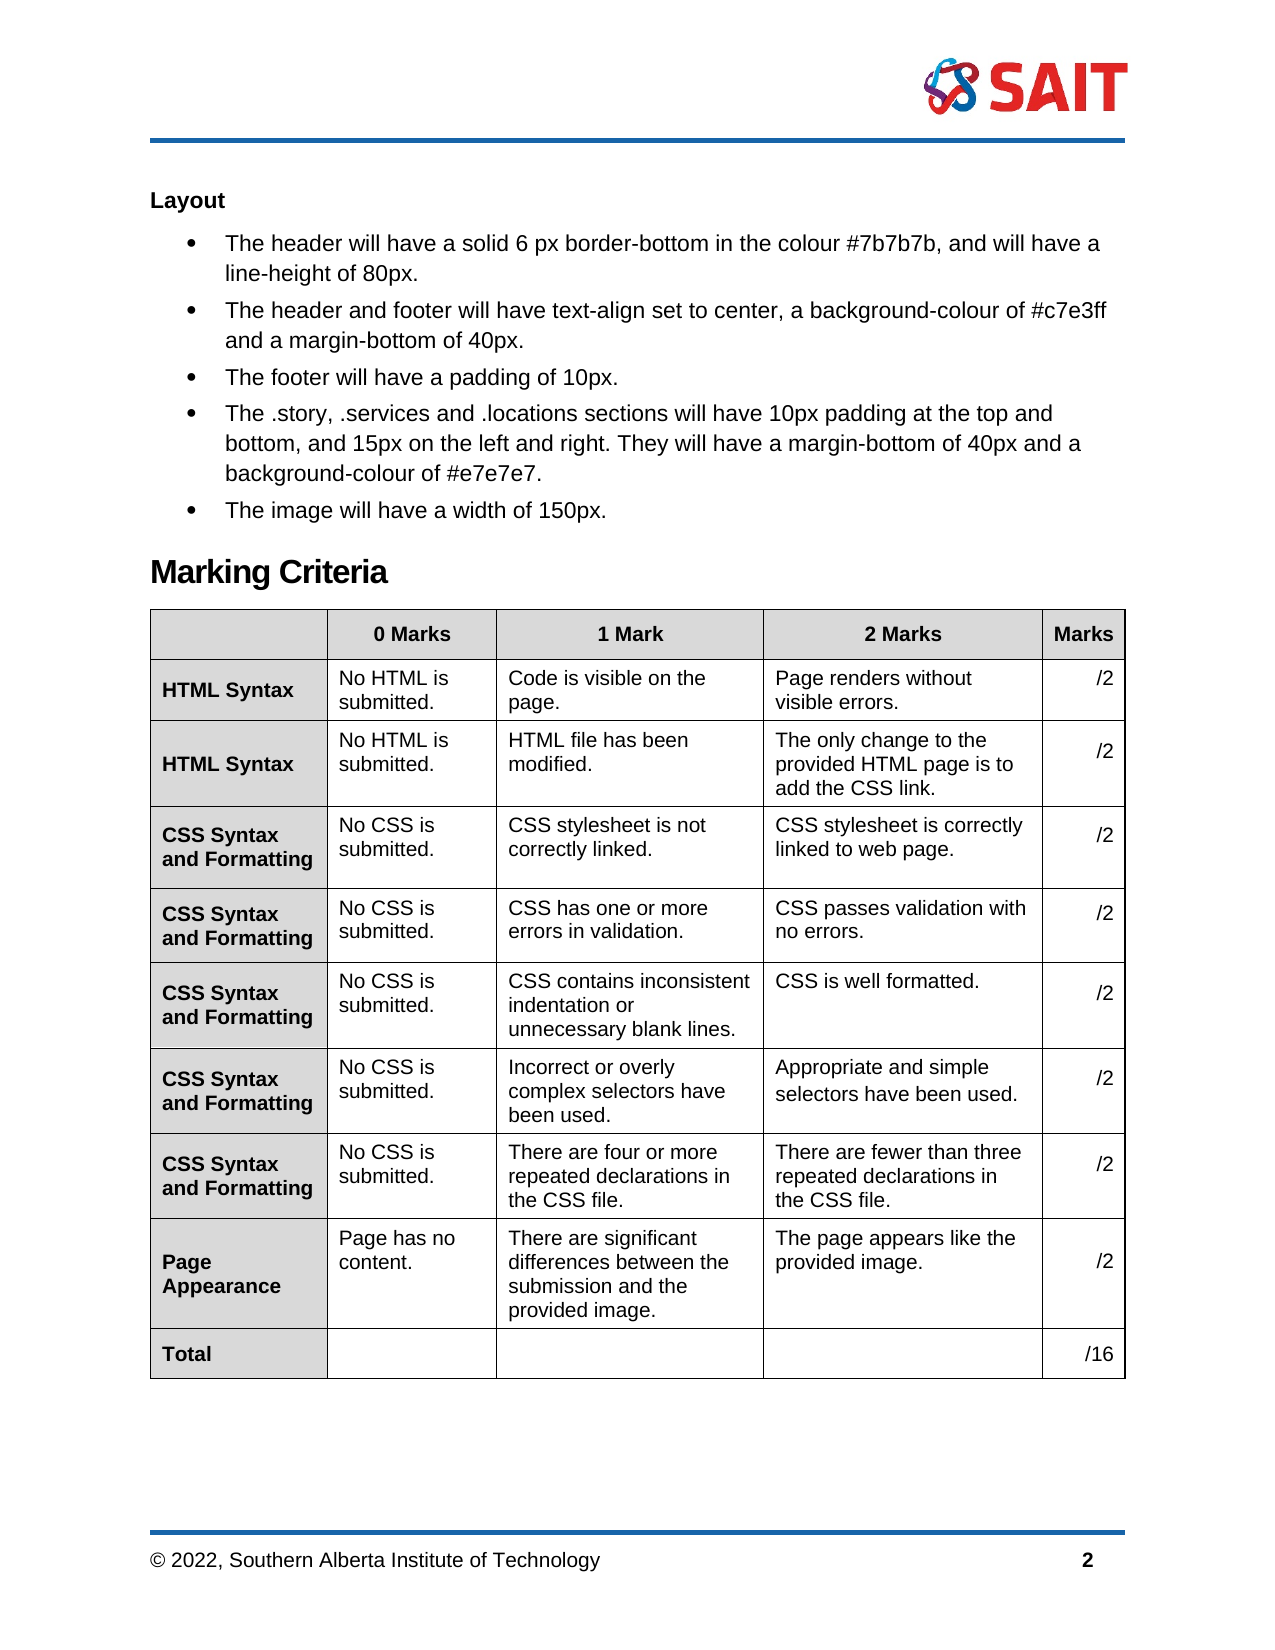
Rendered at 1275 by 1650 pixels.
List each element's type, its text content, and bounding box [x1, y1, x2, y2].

table_cell No CSS is submitted. [328, 1134, 496, 1218]
table_cell No HTML is submitted. [328, 660, 496, 720]
table_cell /2 [1043, 1134, 1124, 1218]
table_cell There are fewer than three repeated declarations in the CSS file. [764, 1134, 1042, 1218]
table_header 0 Marks [328, 610, 496, 659]
table_cell CSS Syntax and Formatting [151, 963, 327, 1047]
table_header 1 Mark [497, 610, 763, 659]
table_cell /2 [1043, 721, 1124, 806]
table_cell /2 [1043, 889, 1124, 962]
text The header will have a solid 6 px border-bottom in the colour #7b7b7b, and will have a line-height of 80px. [187, 230, 1125, 287]
table_cell No CSS is submitted. [328, 1049, 496, 1133]
table_cell Code is visible on the page. [497, 660, 763, 720]
table_cell Incorrect or overly complex selectors have been used. [497, 1049, 763, 1133]
table_cell /2 [1043, 660, 1124, 720]
table_cell /2 [1043, 1219, 1124, 1328]
table_cell [764, 1329, 1042, 1378]
table_cell CSS stylesheet is correctly linked to web page. [764, 807, 1042, 888]
table_cell The page appears like the provided image. [764, 1219, 1042, 1328]
table_cell No HTML is submitted. [328, 721, 496, 806]
table_cell CSS is well formatted. [764, 963, 1042, 1047]
table_cell There are four or more repeated declarations in the CSS file. [497, 1134, 763, 1218]
table_cell CSS Syntax and Formatting [151, 1049, 327, 1133]
picture [900, 34, 1151, 138]
subtitle Marking Criteria [150, 552, 1125, 591]
table_cell Appropriate and simple selectors have been used. [764, 1049, 1042, 1133]
text The image will have a width of 150px. [187, 497, 1125, 523]
table_cell /16 [1043, 1329, 1124, 1378]
table_cell HTML Syntax [151, 660, 327, 720]
table_cell Page Appearance [151, 1219, 327, 1328]
table_cell Total [151, 1329, 327, 1378]
table_cell HTML Syntax [151, 721, 327, 806]
table_cell CSS Syntax and Formatting [151, 1134, 327, 1218]
table_cell There are significant differences between the submission and the provided image. [497, 1219, 763, 1328]
table_cell CSS passes validation with no errors. [764, 889, 1042, 962]
table_cell [497, 1329, 763, 1378]
table_cell CSS contains inconsistent indentation or unnecessary blank lines. [497, 963, 763, 1047]
table_cell /2 [1043, 1049, 1124, 1133]
table_cell /2 [1043, 963, 1124, 1047]
table_cell HTML file has been modified. [497, 721, 763, 806]
table_cell CSS stylesheet is not correctly linked. [497, 807, 763, 888]
table_header 2 Marks [764, 610, 1042, 659]
table_cell No CSS is submitted. [328, 807, 496, 888]
table_cell CSS has one or more errors in validation. [497, 889, 763, 962]
text The header and footer will have text-align set to center, a background-colour of #c7e3ff and a margin-bottom of 40px. [187, 297, 1125, 353]
table_header [151, 610, 327, 659]
text The footer will have a padding of 10px. [187, 363, 1125, 390]
table_cell CSS Syntax and Formatting [151, 889, 327, 962]
table_cell No CSS is submitted. [328, 889, 496, 962]
table_cell No CSS is submitted. [328, 963, 496, 1047]
table_cell /2 [1043, 807, 1124, 888]
table_header Marks [1043, 610, 1124, 659]
text Layout [150, 187, 1125, 214]
table_cell The only change to the provided HTML page is to add the CSS link. [764, 721, 1042, 806]
table_cell [328, 1329, 496, 1378]
text The .story, .services and .locations sections will have 10px padding at the top and bottom, and 15px on the left and right. They will have a margin-bottom of 40px and a background-colour of #e7e7e7. [187, 400, 1125, 487]
table_cell Page renders without visible errors. [764, 660, 1042, 720]
table_cell CSS Syntax and Formatting [151, 807, 327, 888]
table_cell Page has no content. [328, 1219, 496, 1328]
